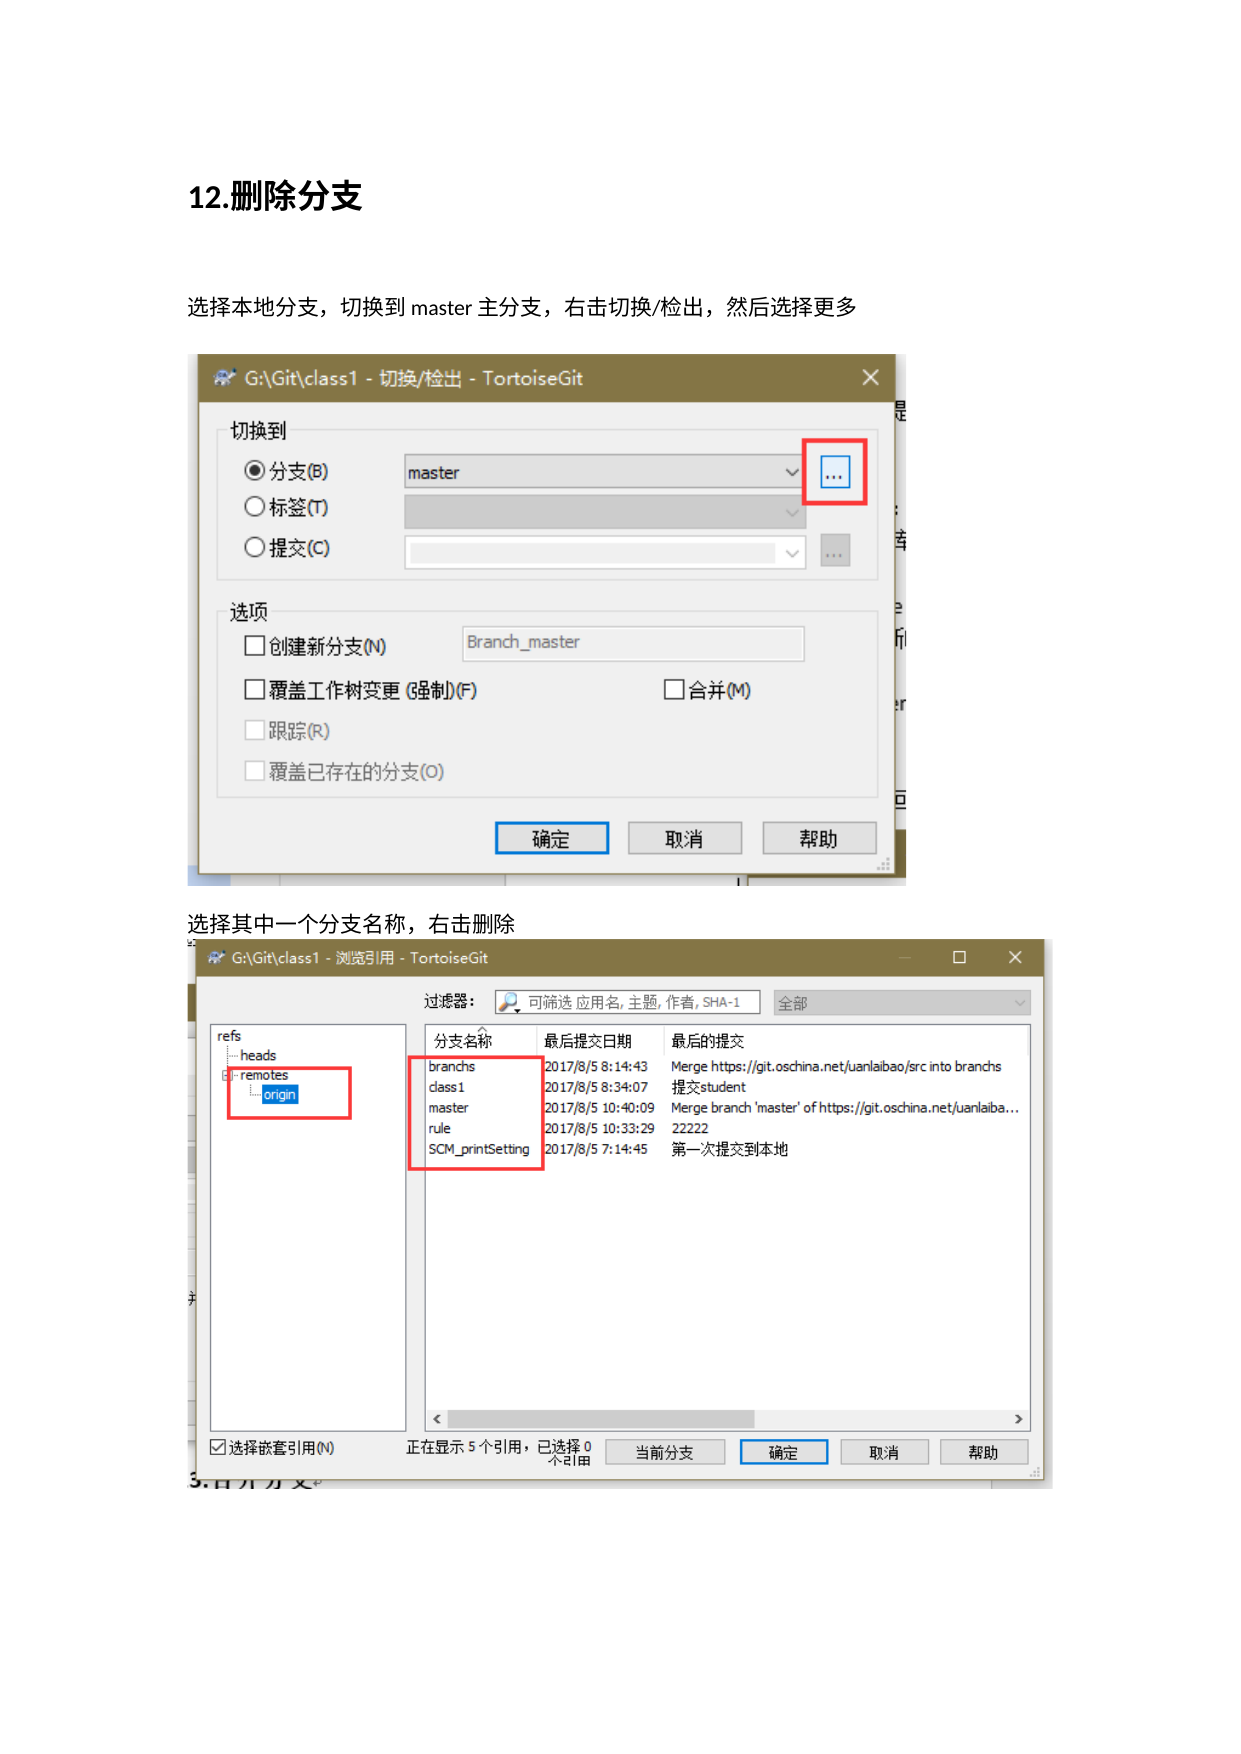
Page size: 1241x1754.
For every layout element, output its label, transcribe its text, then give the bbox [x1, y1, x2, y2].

picture [187, 939, 1053, 1489]
text 选择本地分支，切换到master主分支，右击切换/检出，然后选择更多 [187, 289, 1053, 322]
picture [187, 354, 907, 886]
subtitle 12.删除分支 [187, 162, 1053, 227]
text 选择其中一个分支名称，右击删除 [187, 907, 1053, 939]
